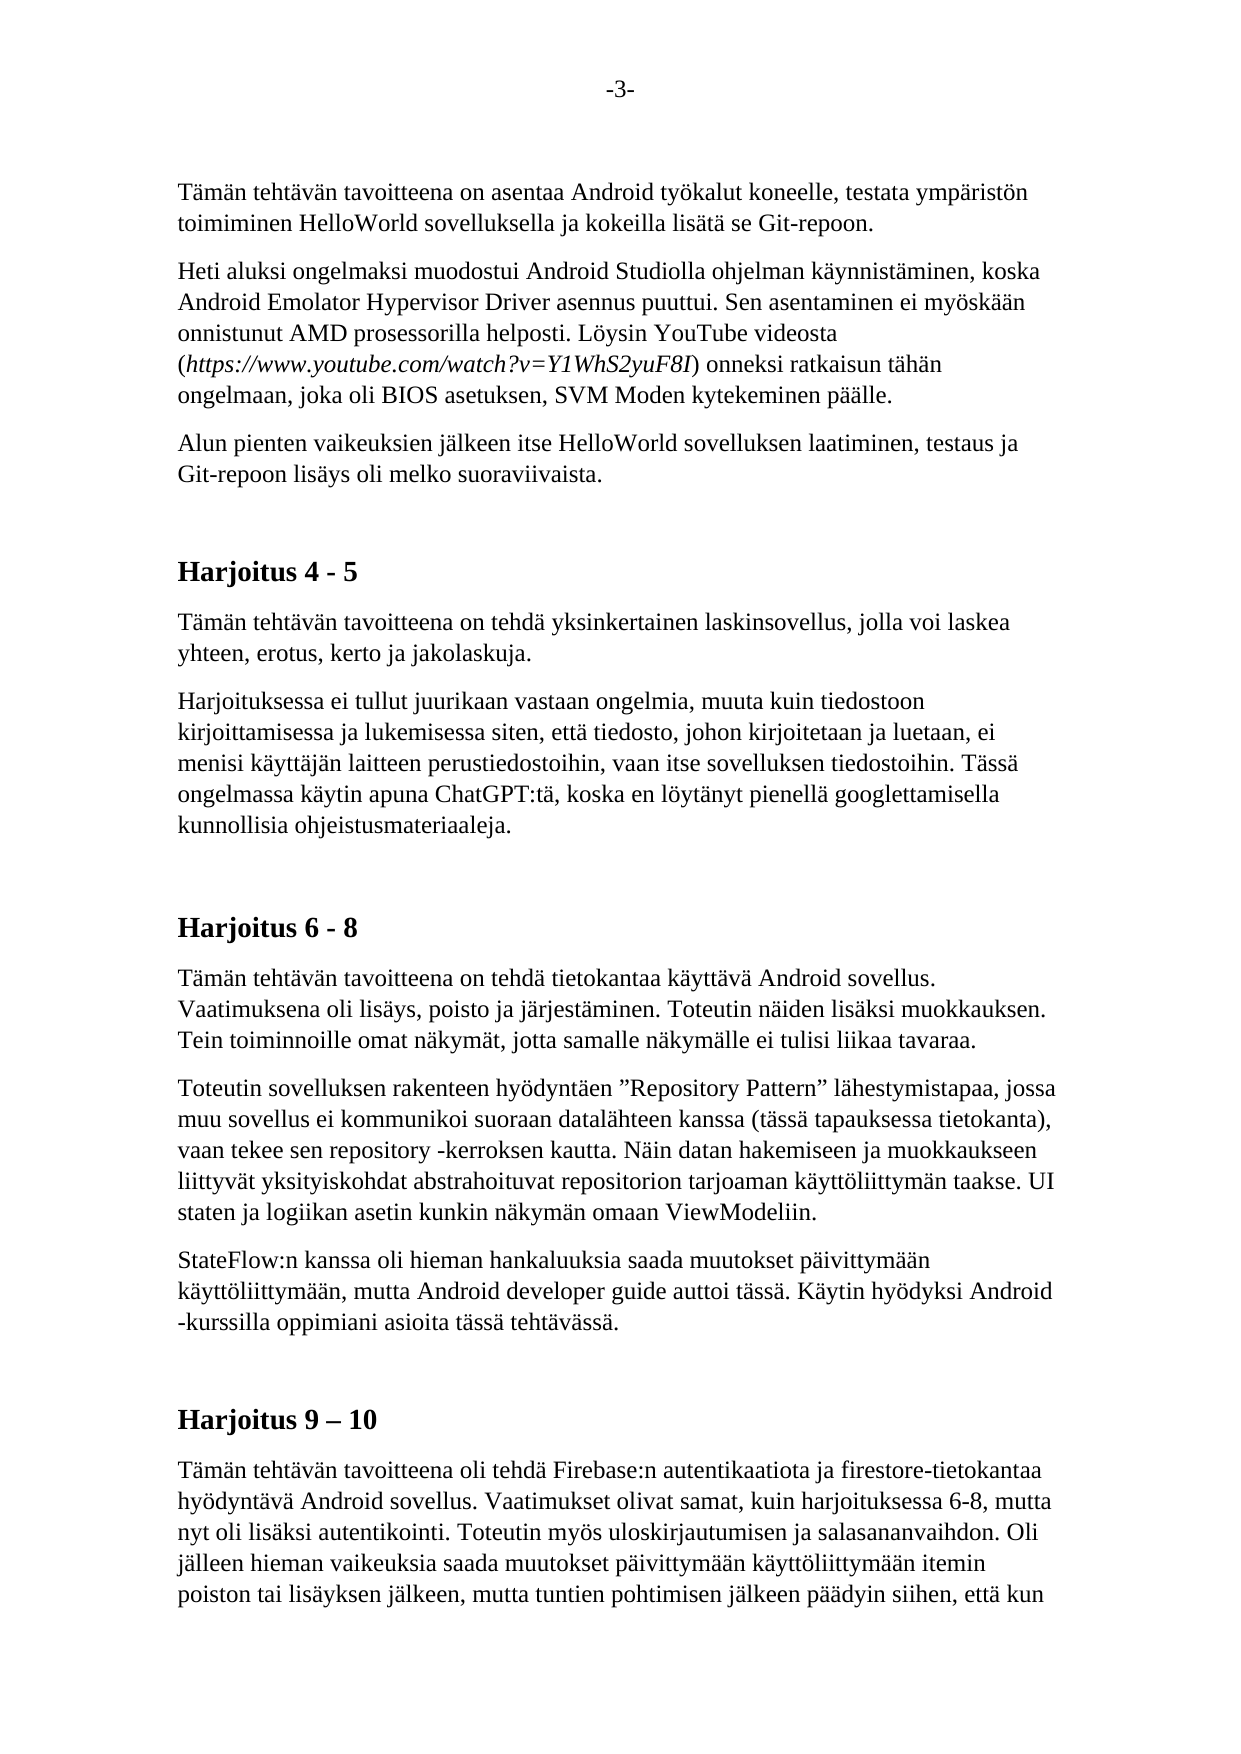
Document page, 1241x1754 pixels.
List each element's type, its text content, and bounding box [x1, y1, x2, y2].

text Harjoitus 6 - 8 [177, 911, 1063, 944]
text Harjoitus 4 - 5 [177, 554, 1063, 588]
text Toteutin sovelluksen rakenteen hyödyntäen ”Repository Pattern” lähestymistapaa, jossa muu sovellus ei kommunikoi suoraan datalähteen kanssa (tässä tapauksessa tietokanta), vaan tekee sen repository -kerroksen kautta. Näin datan hakemiseen ja muokkaukseen liittyvät yksityiskohdat abstrahoituvat repositorion tarjoaman käyttöliittymän taakse. UI staten ja logiikan asetin kunkin näkymän omaan ViewModeliin. [177, 1073, 1063, 1226]
text Alun pienten vaikeuksien jälkeen itse HelloWorld sovelluksen laatiminen, testaus ja Git-repoon lisäys oli melko suoraviivaista. [177, 428, 1063, 488]
text Tämän tehtävän tavoitteena on tehdä tietokantaa käyttävä Android sovellus. Vaatimuksena oli lisäys, poisto ja järjestäminen. Toteutin näiden lisäksi muokkauksen. Tein toiminnoille omat näkymät, jotta samalle näkymälle ei tulisi liikaa tavaraa. [177, 963, 1063, 1054]
text Tämän tehtävän tavoitteena on tehdä yksinkertainen laskinsovellus, jolla voi laskea yhteen, erotus, kerto ja jakolaskuja. [177, 607, 1063, 667]
text StateFlow:n kanssa oli hieman hankaluuksia saada muutokset päivittymään käyttöliittymään, mutta Android developer guide auttoi tässä. Käytin hyödyksi Android -kurssilla oppimiani asioita tässä tehtävässä. [177, 1245, 1063, 1336]
text Harjoituksessa ei tullut juurikaan vastaan ongelmia, muuta kuin tiedostoon kirjoittamisessa ja lukemisessa siten, että tiedosto, johon kirjoitetaan ja luetaan, ei menisi käyttäjän laitteen perustiedostoihin, vaan itse sovelluksen tiedostoihin. Tässä ongelmassa käytin apuna ChatGPT:tä, koska en löytänyt pienellä googlettamisella kunnollisia ohjeistusmateriaaleja. [177, 686, 1063, 839]
text Harjoitus 9 – 10 [177, 1402, 1063, 1436]
